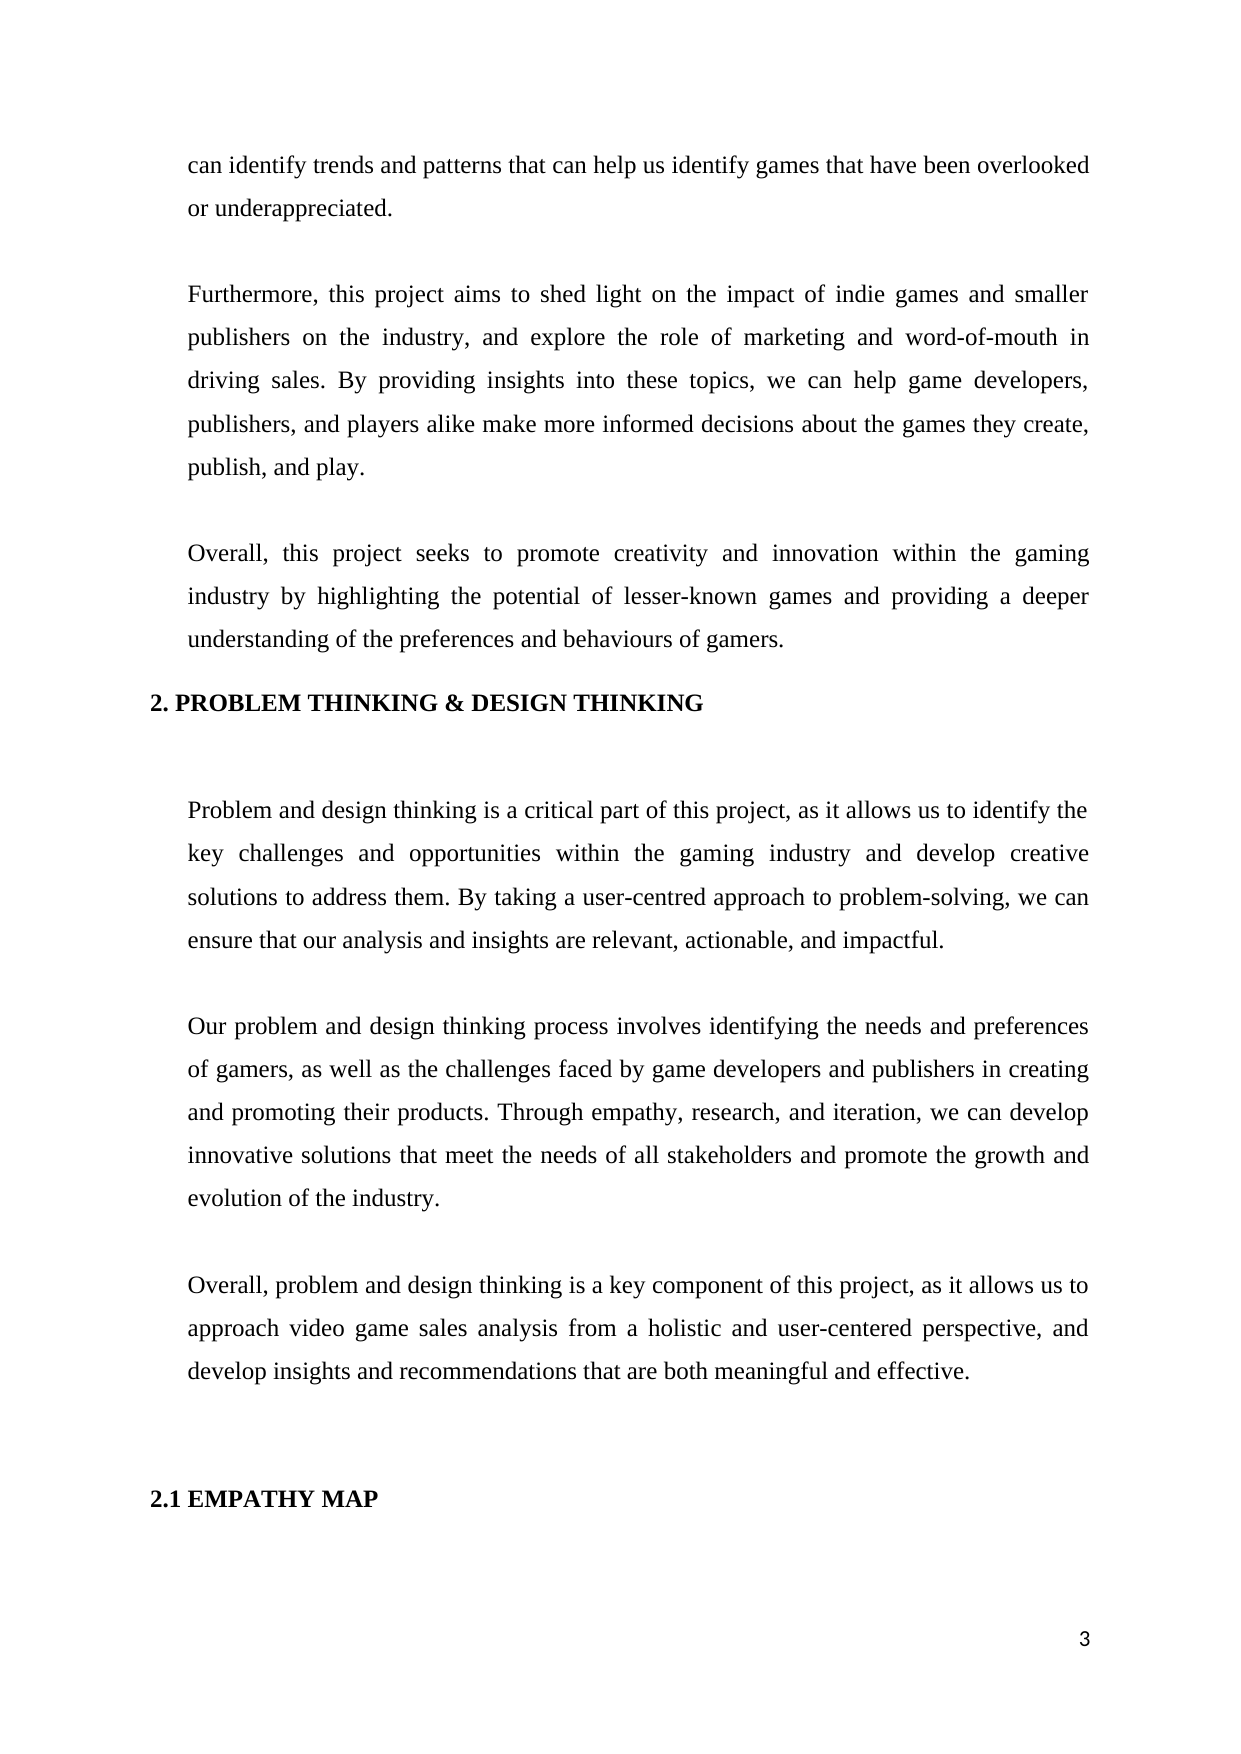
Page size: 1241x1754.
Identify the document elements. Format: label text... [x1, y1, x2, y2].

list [187, 150, 1090, 222]
text 2.1 EMPATHY MAP [150, 1484, 1090, 1513]
list Our problem and design thinking process involves identifying the needs and preferences of gamers, as well as the challenges faced by game developers and publishers in creating and promoting their products. Through empathy, research, and iteration, we can develop innovative solutions that meet the needs of all stakeholders and promote the growth and evolution of the industry. [187, 1011, 1090, 1212]
list Furthermore, this project aims to shed light on the impact of indie games and smaller publishers on the industry, and explore the role of marketing and word-of-mouth in driving sales. By providing insights into these topics, we can help game developers, publishers, and players alike make more informed decisions about the games they create, publish, and play. [187, 279, 1090, 481]
list Overall, problem and design thinking is a key component of this project, as it allows us to approach video game sales analysis from a holistic and user-centered perspective, and develop insights and recommendations that are both meaningful and effective. [187, 1270, 1090, 1385]
list Overall, this project seeks to promote creativity and innovation within the gaming industry by highlighting the potential of lesser-known games and providing a deeper understanding of the preferences and behaviours of gamers. [187, 538, 1090, 653]
list Problem and design thinking is a critical part of this project, as it allows us to identify the key challenges and opportunities within the gaming industry and develop creative solutions to address them. By taking a user-centred approach to problem-solving, we can ensure that our analysis and insights are relevant, actionable, and impactful. [187, 795, 1090, 953]
text 2. PROBLEM THINKING & DESIGN THINKING [150, 688, 1090, 717]
